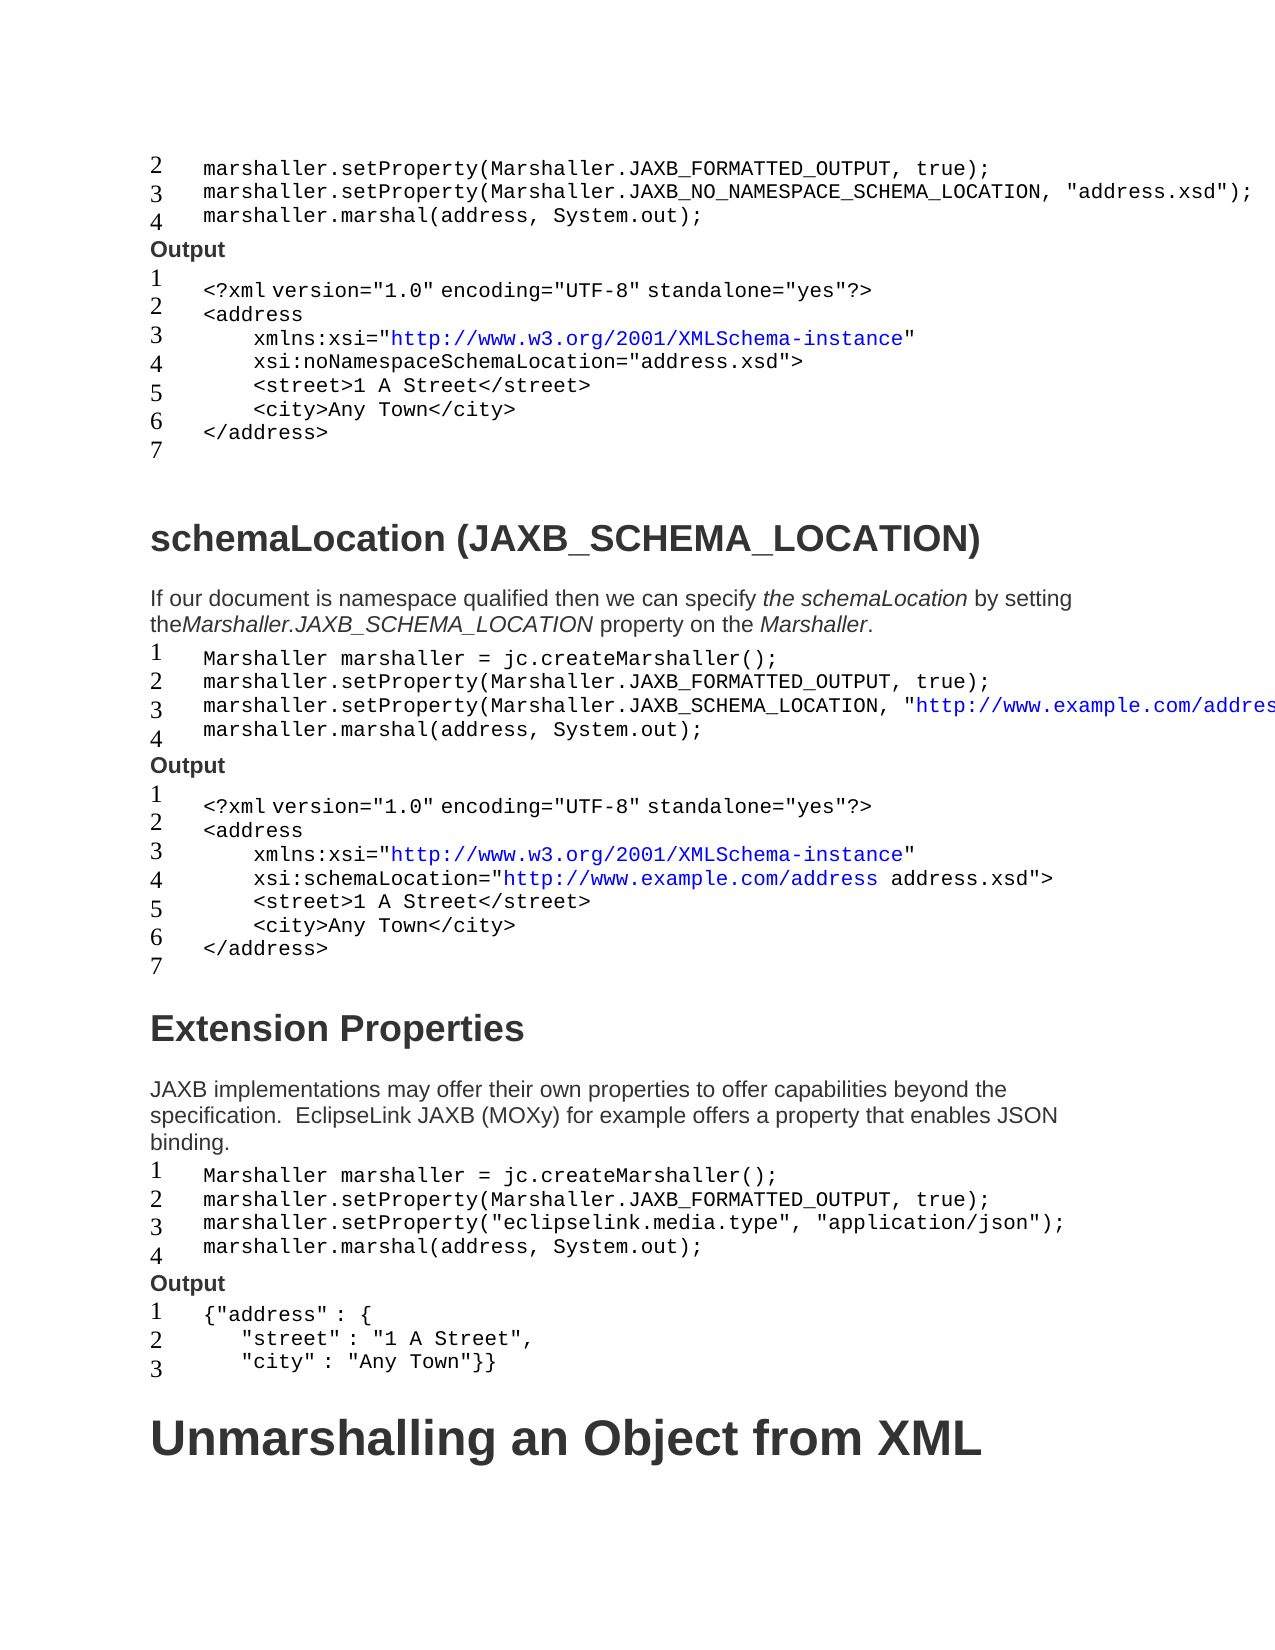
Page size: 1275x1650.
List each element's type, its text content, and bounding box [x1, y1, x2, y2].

text Output [150, 236, 1125, 263]
table_header 1 2 3 4 5 6 7 [150, 263, 203, 464]
text Output [150, 752, 1125, 779]
text Output [150, 1270, 1125, 1296]
table_header Marshaller marshaller = jc.createMarshaller(); marshaller.setProperty(Marshaller.JAXB_FORMATTED_OUTPUT, true); marshaller.setProperty(Marshaller.JAXB_SCHEMA_LOCATION, "http://www.example.com/address address.xsd"); marshaller.marshal(address, System.out); [203, 638, 1275, 752]
table_header Marshaller marshaller = jc.createMarshaller(); marshaller.setProperty(Marshaller.JAXB_FORMATTED_OUTPUT, true); marshaller.setProperty("eclipselink.media.type", "application/json"); marshaller.marshal(address, System.out); [203, 1155, 1275, 1270]
table_header <?xml version="1.0" encoding="UTF-8" standalone="yes"?> <address xmlns:xsi="http://www.w3.org/2001/XMLSchema-instance" xsi:schemaLocation="http://www.example.com/address address.xsd"> <street>1 A Street</street> <city>Any Town</city> </address> [203, 779, 1275, 980]
table_header {"address" : { "street" : "1 A Street", "city" : "Any Town"}} [203, 1296, 1275, 1382]
text Extension Properties [150, 1006, 1125, 1049]
table_header 1 2 3 4 5 6 7 [150, 779, 203, 980]
table_header 1 2 3 4 [150, 638, 203, 752]
text If our document is namespace qualified then we can specify the schemaLocation by setting theMarshaller.JAXB_SCHEMA_LOCATION property on the Marshaller. [150, 585, 1125, 637]
table_header 1 2 3 4 [150, 1155, 203, 1270]
table_header 1 2 3 4 [150, 150, 203, 236]
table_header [203, 150, 1275, 236]
text Unmarshalling an Object from XML [150, 1382, 1125, 1466]
text schemaLocation (JAXB_SCHEMA_LOCATION) [150, 490, 1125, 560]
table_header 1 2 3 [150, 1296, 203, 1382]
text JAXB implementations may offer their own properties to offer capabilities beyond the specification. EclipseLink JAXB (MOXy) for example offers a property that enables JSON binding. [150, 1049, 1125, 1155]
table_header <?xml version="1.0" encoding="UTF-8" standalone="yes"?> <address xmlns:xsi="http://www.w3.org/2001/XMLSchema-instance" xsi:noNamespaceSchemaLocation="address.xsd"> <street>1 A Street</street> <city>Any Town</city> </address> [203, 263, 1275, 464]
